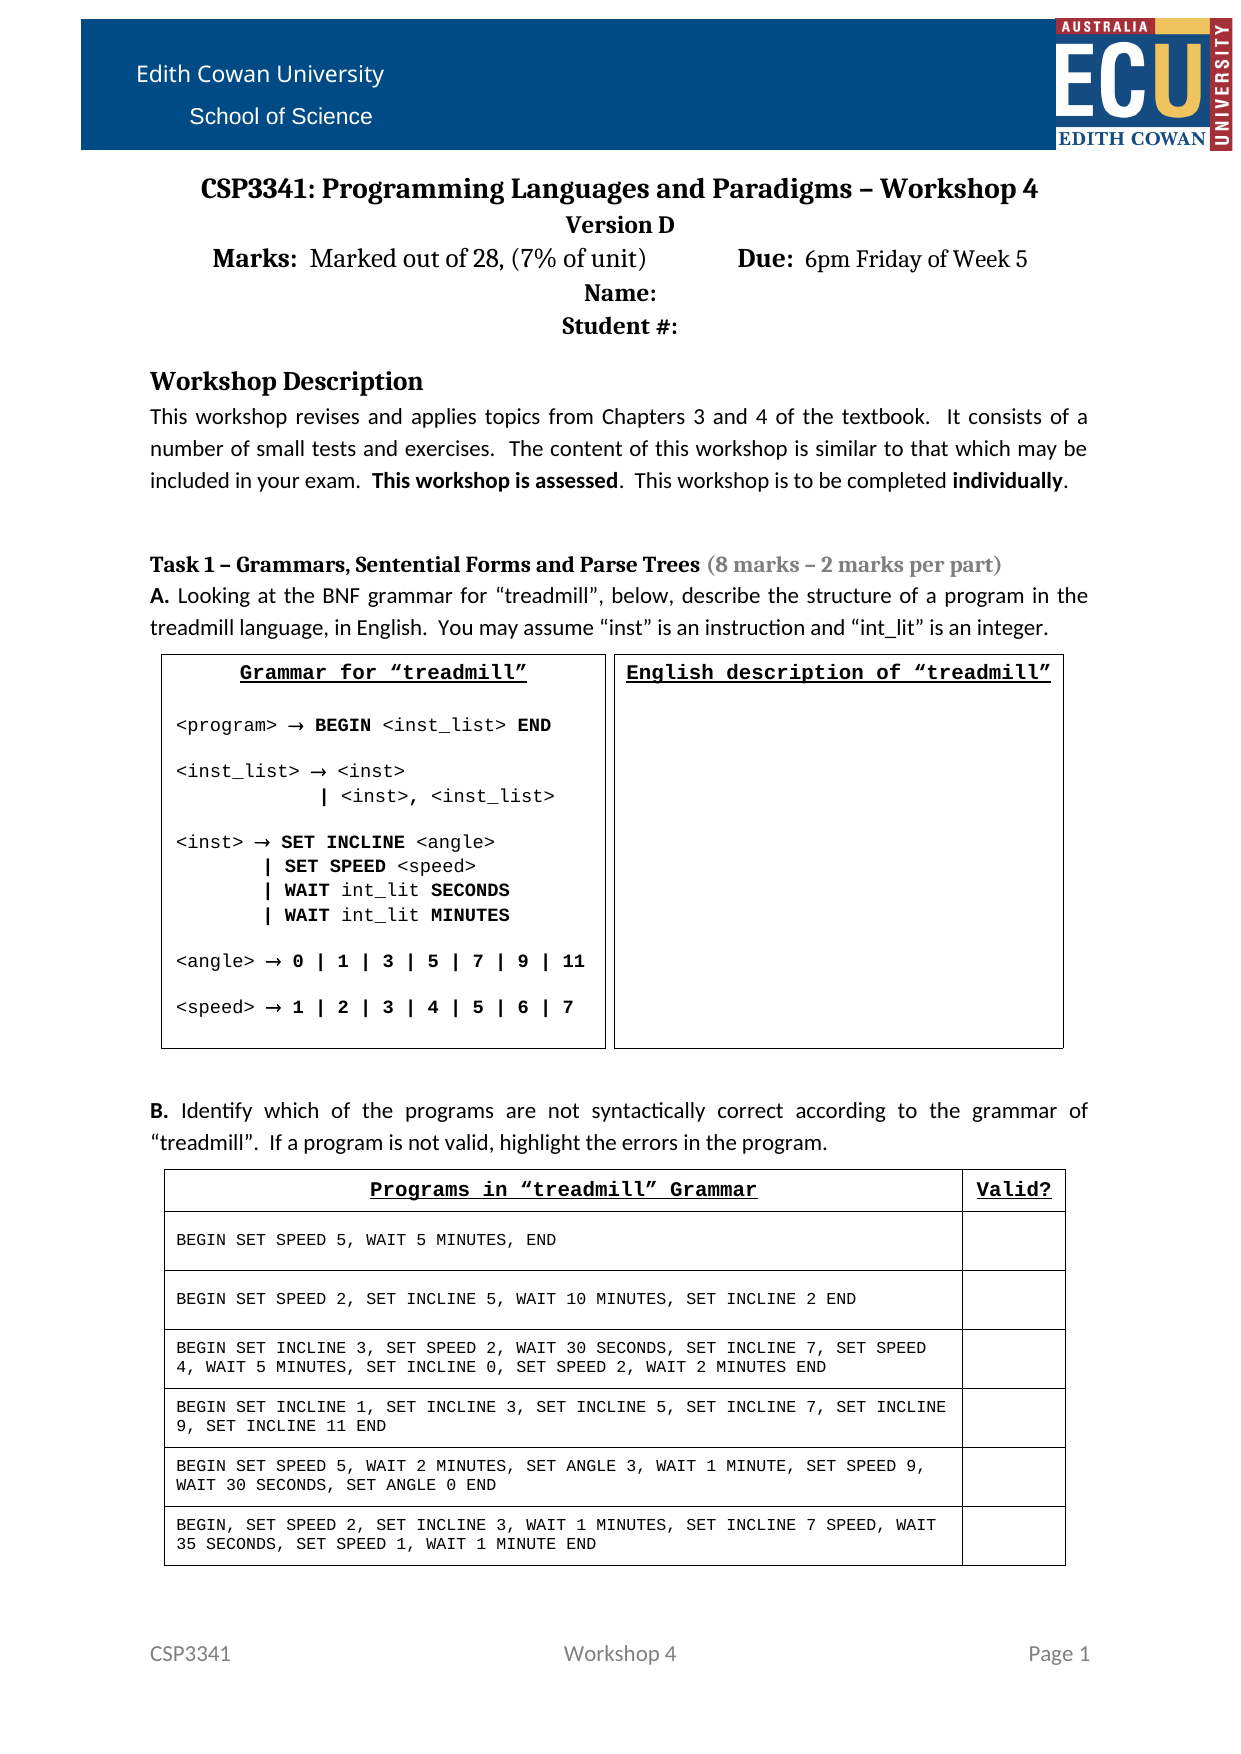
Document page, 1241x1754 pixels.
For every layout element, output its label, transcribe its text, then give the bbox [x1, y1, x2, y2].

table_cell [963, 1212, 1065, 1269]
table_cell BEGIN, SET SPEED 2, SET INCLINE 3, WAIT 1 MINUTES, SET INCLINE 7 SPEED, WAIT 35 SECONDS, SET SPEED 1, WAIT 1 MINUTE END [165, 1507, 962, 1565]
table_cell BEGIN SET SPEED 5, WAIT 2 MINUTES, SET ANGLE 3, WAIT 1 MINUTE, SET SPEED 9, WAIT 30 SECONDS, SET ANGLE 0 END [165, 1448, 962, 1506]
table_cell [963, 1389, 1065, 1447]
table_cell BEGIN SET SPEED 5, WAIT 5 MINUTES, END [165, 1212, 962, 1269]
text A. Looking at the BNF grammar for “treadmill”, below, describe the structure of a program in the treadmill language, in English. You may assume “inst” is an instruction and “int_lit” is an integer. [150, 581, 1090, 641]
table_cell [963, 1330, 1065, 1388]
text Marks: Marked out of 28, (7% of unit) Due: 6pm Friday of Week 5 [150, 243, 1090, 275]
table_cell BEGIN SET INCLINE 1, SET INCLINE 3, SET INCLINE 5, SET INCLINE 7, SET INCLINE 9, SET INCLINE 11 END [165, 1389, 962, 1447]
table_header Programs in “treadmill” Grammar [165, 1170, 962, 1211]
table_cell BEGIN SET SPEED 2, SET INCLINE 5, WAIT 10 MINUTES, SET INCLINE 2 END [165, 1271, 962, 1329]
table_cell [963, 1271, 1065, 1329]
text This workshop revises and applies topics from Chapters 3 and 4 of the textbook. It consists of a number of small tests and exercises. The content of this workshop is similar to that which may be included in your exam. This workshop is assessed. This workshop is to be completed individually. [150, 402, 1090, 494]
subtitle Workshop Description [150, 366, 1090, 397]
picture [1055, 18, 1233, 151]
text Student #: [150, 312, 1090, 341]
subtitle Version D [150, 211, 1090, 239]
table_cell [963, 1507, 1065, 1565]
table_cell [963, 1448, 1065, 1506]
text B. Identify which of the programs are not syntactically correct according to the grammar of “treadmill”. If a program is not valid, highlight the errors in the program. [150, 1096, 1090, 1156]
text Name: [150, 279, 1090, 308]
subtitle Task 1 – Grammars, Sentential Forms and Parse Trees (8 marks – 2 marks per part) [150, 551, 1090, 578]
table_header Valid? [963, 1170, 1065, 1211]
table_cell BEGIN SET INCLINE 3, SET SPEED 2, WAIT 30 SECONDS, SET INCLINE 7, SET SPEED 4, WAIT 5 MINUTES, SET INCLINE 0, SET SPEED 2, WAIT 2 MINUTES END [165, 1330, 962, 1388]
subtitle CSP3341: Programming Languages and Paradigms – Workshop 4 [150, 172, 1090, 206]
